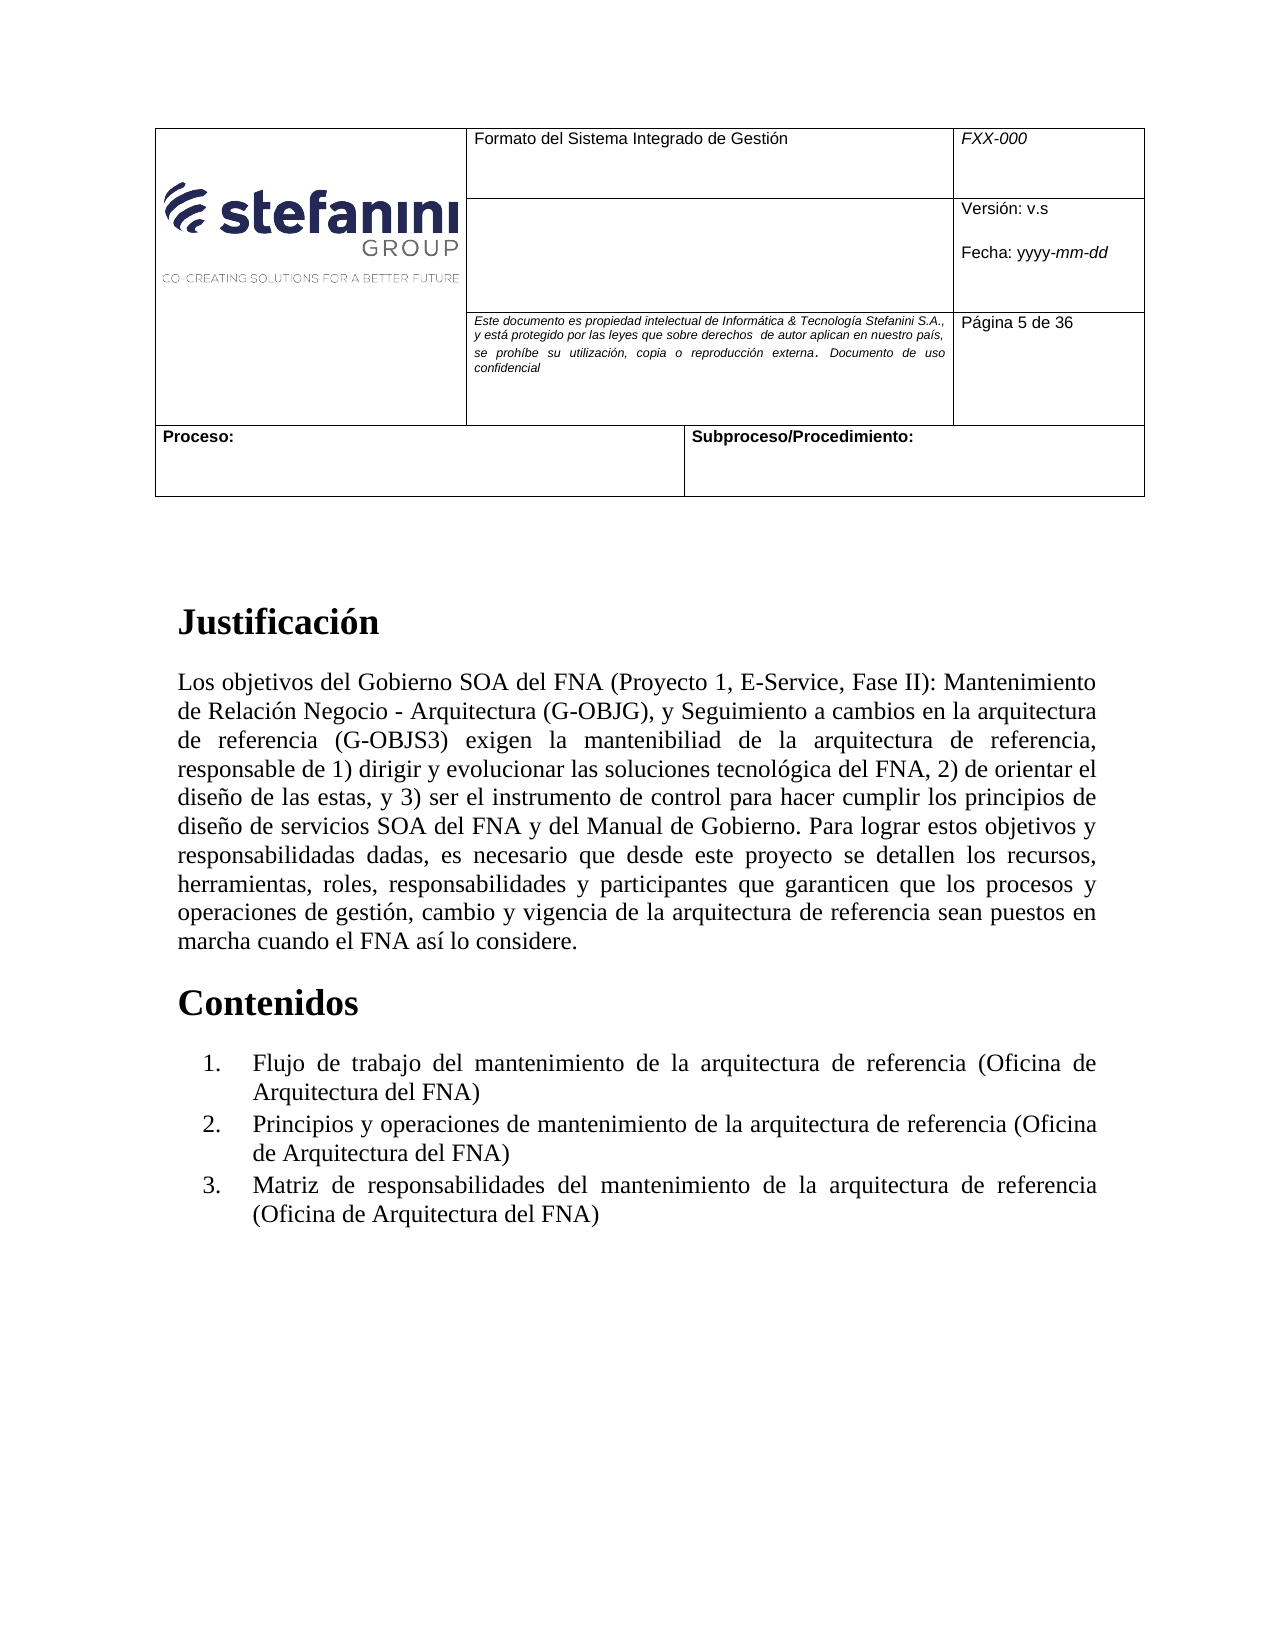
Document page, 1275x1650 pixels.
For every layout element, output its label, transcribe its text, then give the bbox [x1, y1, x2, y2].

list Flujo de trabajo del mantenimiento de la arquitectura de referencia (Oficina de Arquitectura del FNA) [202, 1048, 1098, 1106]
text Los objetivos del Gobierno SOA del FNA (Proyecto 1, E-Service, Fase II): Mantenimiento de Relación Negocio - Arquitectura (G-OBJG), y Seguimiento a cambios en la arquitectura de referencia (G-OBJS3) exigen la mantenibiliad de la arquitectura de referencia, responsable de 1) dirigir y evolucionar las soluciones tecnológica del FNA, 2) de orientar el diseño de las estas, y 3) ser el instrumento de control para hacer cumplir los principios de diseño de servicios SOA del FNA y del Manual de Gobierno. Para lograr estos objetivos y responsabilidadas dadas, es necesario que desde este proyecto se detallen los recursos, herramientas, roles, responsabilidades y participantes que garanticen que los procesos y operaciones de gestión, cambio y vigencia de la arquitectura de referencia sean puestos en marcha cuando el FNA así lo considere. [177, 667, 1098, 955]
picture [162, 182, 460, 286]
subtitle Contenidos [177, 980, 1098, 1023]
list Matriz de responsabilidades del mantenimiento de la arquitectura de referencia (Oficina de Arquitectura del FNA) [202, 1171, 1098, 1228]
subtitle Justificación [177, 599, 1098, 642]
list Principios y operaciones de mantenimiento de la arquitectura de referencia (Oficina de Arquitectura del FNA) [202, 1109, 1098, 1167]
